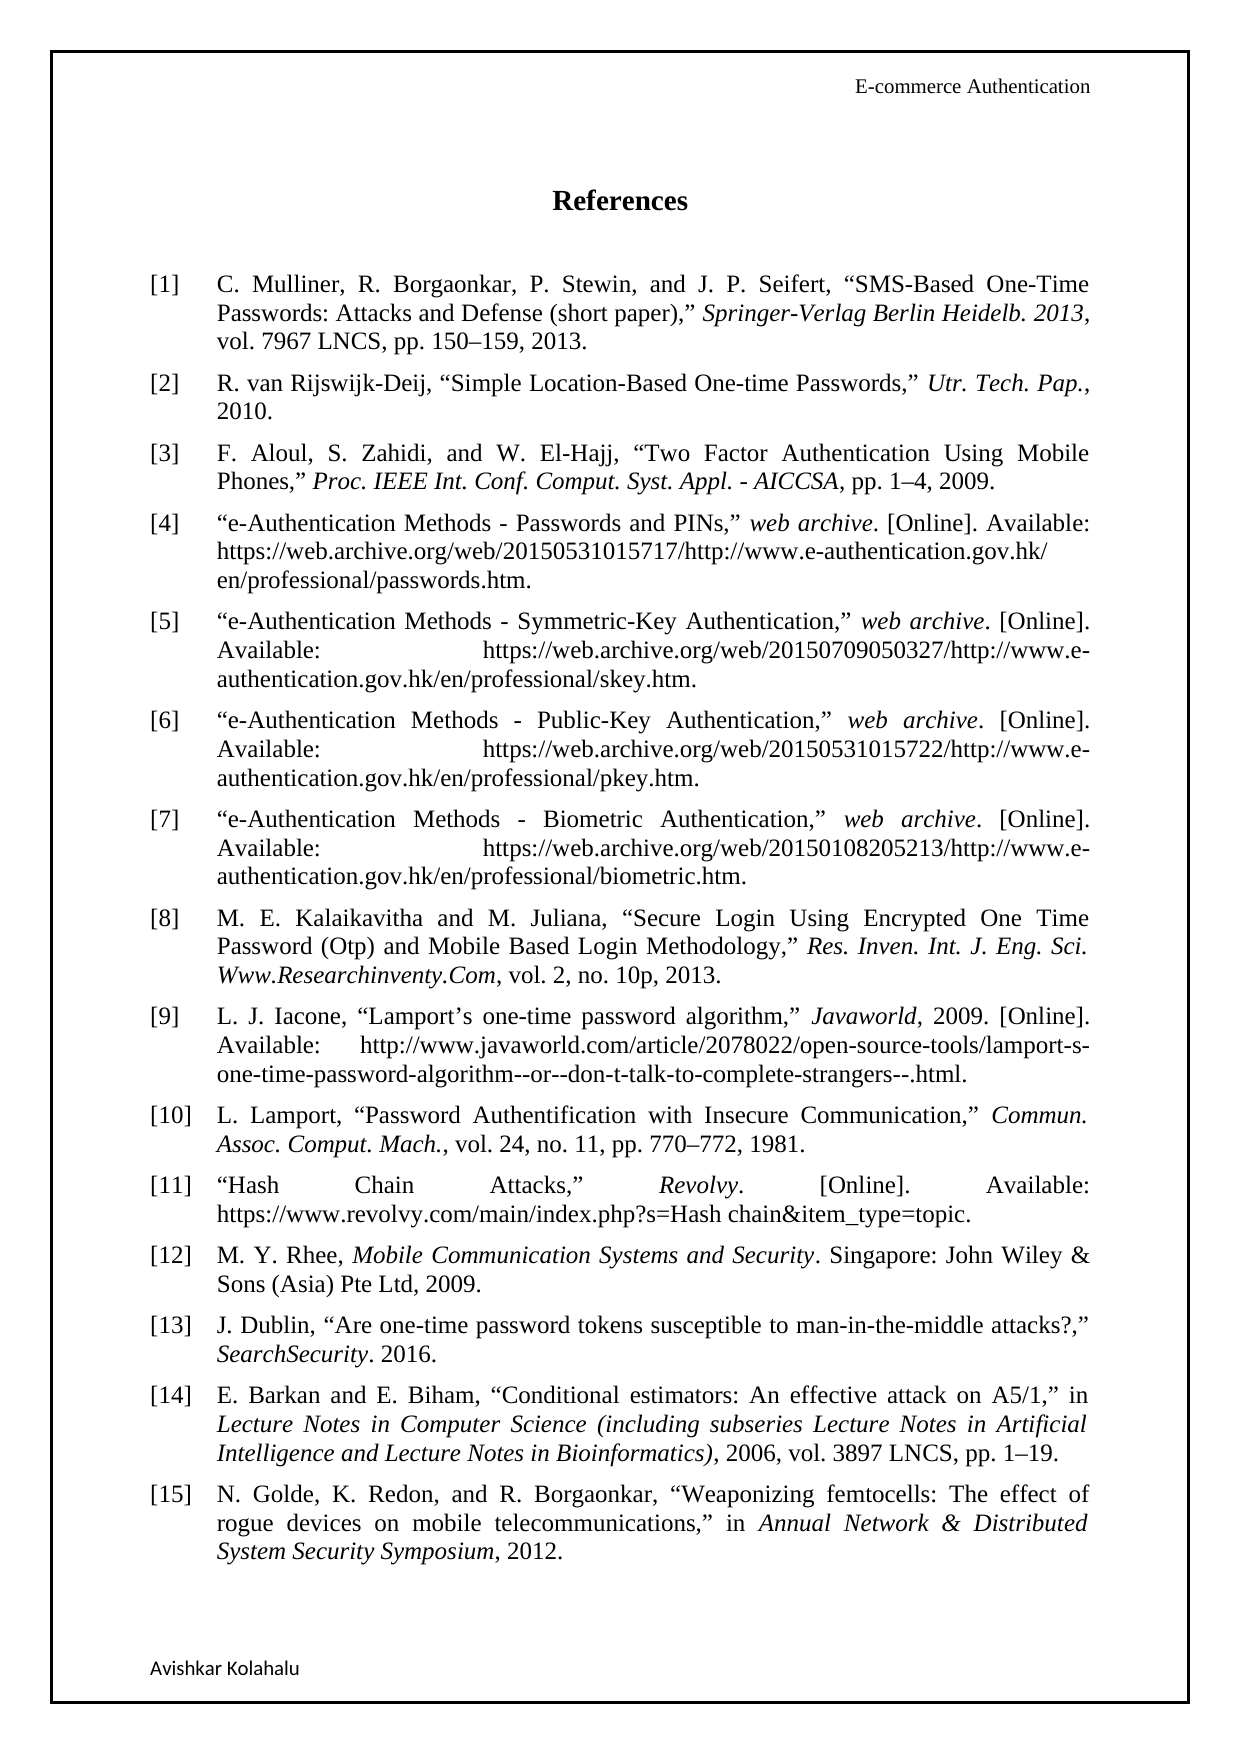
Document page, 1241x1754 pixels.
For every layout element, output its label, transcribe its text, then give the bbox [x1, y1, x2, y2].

text [9] L. J. Iacone, “Lamport’s one-time password algorithm,” Javaworld, 2009. [Online]. Available: http://www.javaworld.com/article/2078022/open-source-tools/lamport-s-one-time-password-algorithm--or--don-t-talk-to-complete-strangers--.html. [150, 1001, 1090, 1088]
text [13] J. Dublin, “Are one-time password tokens susceptible to man-in-the-middle attacks?,” SearchSecurity. 2016. [150, 1310, 1090, 1368]
text [12] M. Y. Rhee, Mobile Communication Systems and Security. Singapore: John Wiley & Sons (Asia) Pte Ltd, 2009. [150, 1240, 1090, 1298]
subtitle References [150, 183, 1090, 217]
text [6] “e-Authentication Methods - Public-Key Authentication,” web archive. [Online]. Available: https://web.archive.org/web/20150531015722/http://www.e-authentication.gov.hk/en/professional/pkey.htm. [150, 705, 1090, 791]
text [4] “e-Authentication Methods - Passwords and PINs,” web archive. [Online]. Available: https://web.archive.org/web/20150531015717/http://www.e-authentication.gov.hk/en/professional/passwords.htm. [150, 508, 1090, 594]
text [2] R. van Rijswijk-Deij, “Simple Location-Based One-time Passwords,” Utr. Tech. Pap., 2010. [150, 368, 1090, 425]
text [1] C. Mulliner, R. Borgaonkar, P. Stewin, and J. P. Seifert, “SMS-Based One-Time Passwords: Attacks and Defense (short paper),” Springer-Verlag Berlin Heidelb. 2013, vol. 7967 LNCS, pp. 150–159, 2013. [150, 269, 1090, 355]
text [15] N. Golde, K. Redon, and R. Borgaonkar, “Weaponizing femtocells: The effect of rogue devices on mobile telecommunications,” in Annual Network & Distributed System Security Symposium, 2012. [150, 1479, 1090, 1565]
text [10] L. Lamport, “Password Authentification with Insecure Communication,” Commun. Assoc. Comput. Mach., vol. 24, no. 11, pp. 770–772, 1981. [150, 1100, 1090, 1158]
text [11] “Hash Chain Attacks,” Revolvy. [Online]. Available: https://www.revolvy.com/main/index.php?s=Hash chain&item_type=topic. [150, 1170, 1090, 1228]
text [14] E. Barkan and E. Biham, “Conditional estimators: An effective attack on A5/1,” in Lecture Notes in Computer Science (including subseries Lecture Notes in Artificial Intelligence and Lecture Notes in Bioinformatics), 2006, vol. 3897 LNCS, pp. 1–19. [150, 1380, 1090, 1466]
text [3] F. Aloul, S. Zahidi, and W. El-Hajj, “Two Factor Authentication Using Mobile Phones,” Proc. IEEE Int. Conf. Comput. Syst. Appl. - AICCSA, pp. 1–4, 2009. [150, 438, 1090, 495]
text [7] “e-Authentication Methods - Biometric Authentication,” web archive. [Online]. Available: https://web.archive.org/web/20150108205213/http://www.e-authentication.gov.hk/en/professional/biometric.htm. [150, 804, 1090, 890]
text [5] “e-Authentication Methods - Symmetric-Key Authentication,” web archive. [Online]. Available: https://web.archive.org/web/20150709050327/http://www.e-authentication.gov.hk/en/professional/skey.htm. [150, 606, 1090, 693]
text [8] M. E. Kalaikavitha and M. Juliana, “Secure Login Using Encrypted One Time Password (Otp) and Mobile Based Login Methodology,” Res. Inven. Int. J. Eng. Sci. Www.Researchinventy.Com, vol. 2, no. 10p, 2013. [150, 903, 1090, 989]
